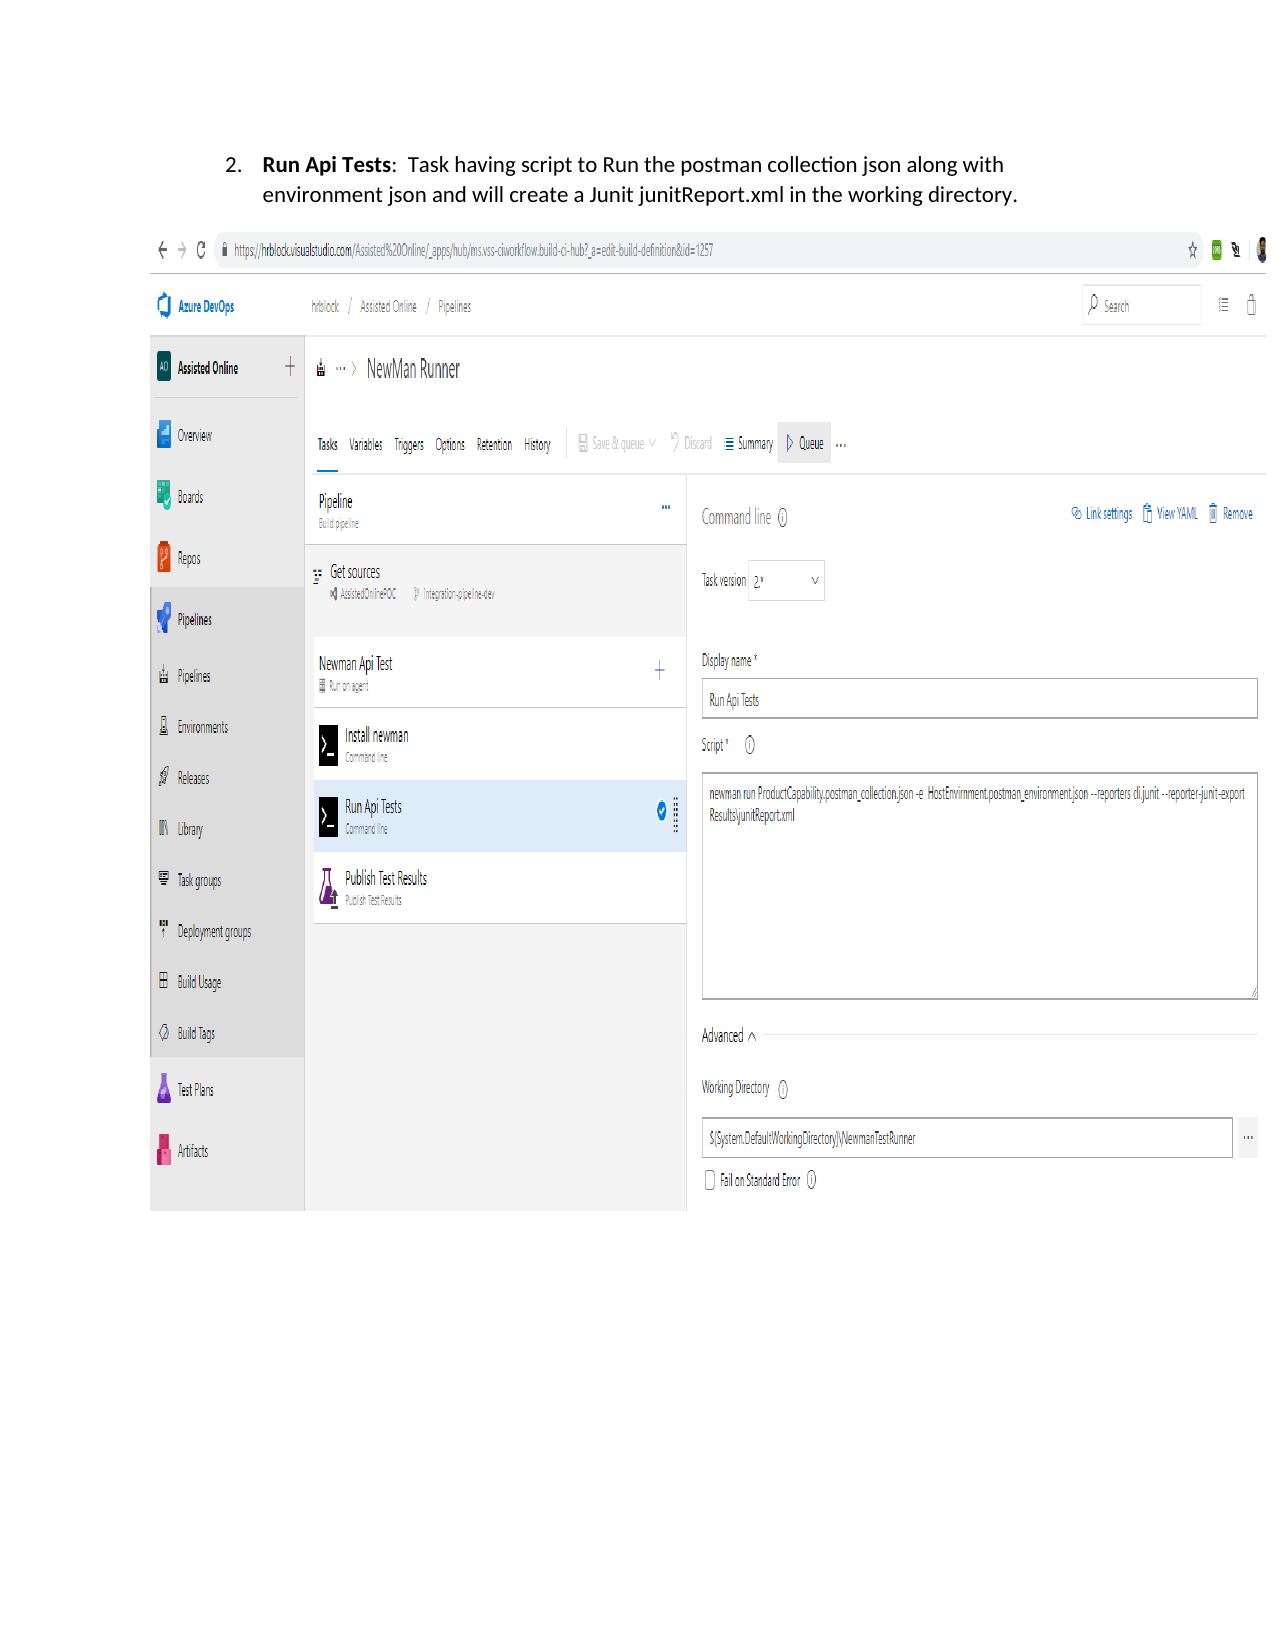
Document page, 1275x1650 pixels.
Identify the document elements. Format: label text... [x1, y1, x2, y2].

list Run Api Tests: Task having script to Run the postman collection json along with environment json and will create a Junit junitReport.xml in the working directory. [225, 150, 1125, 208]
picture [150, 227, 1267, 1211]
